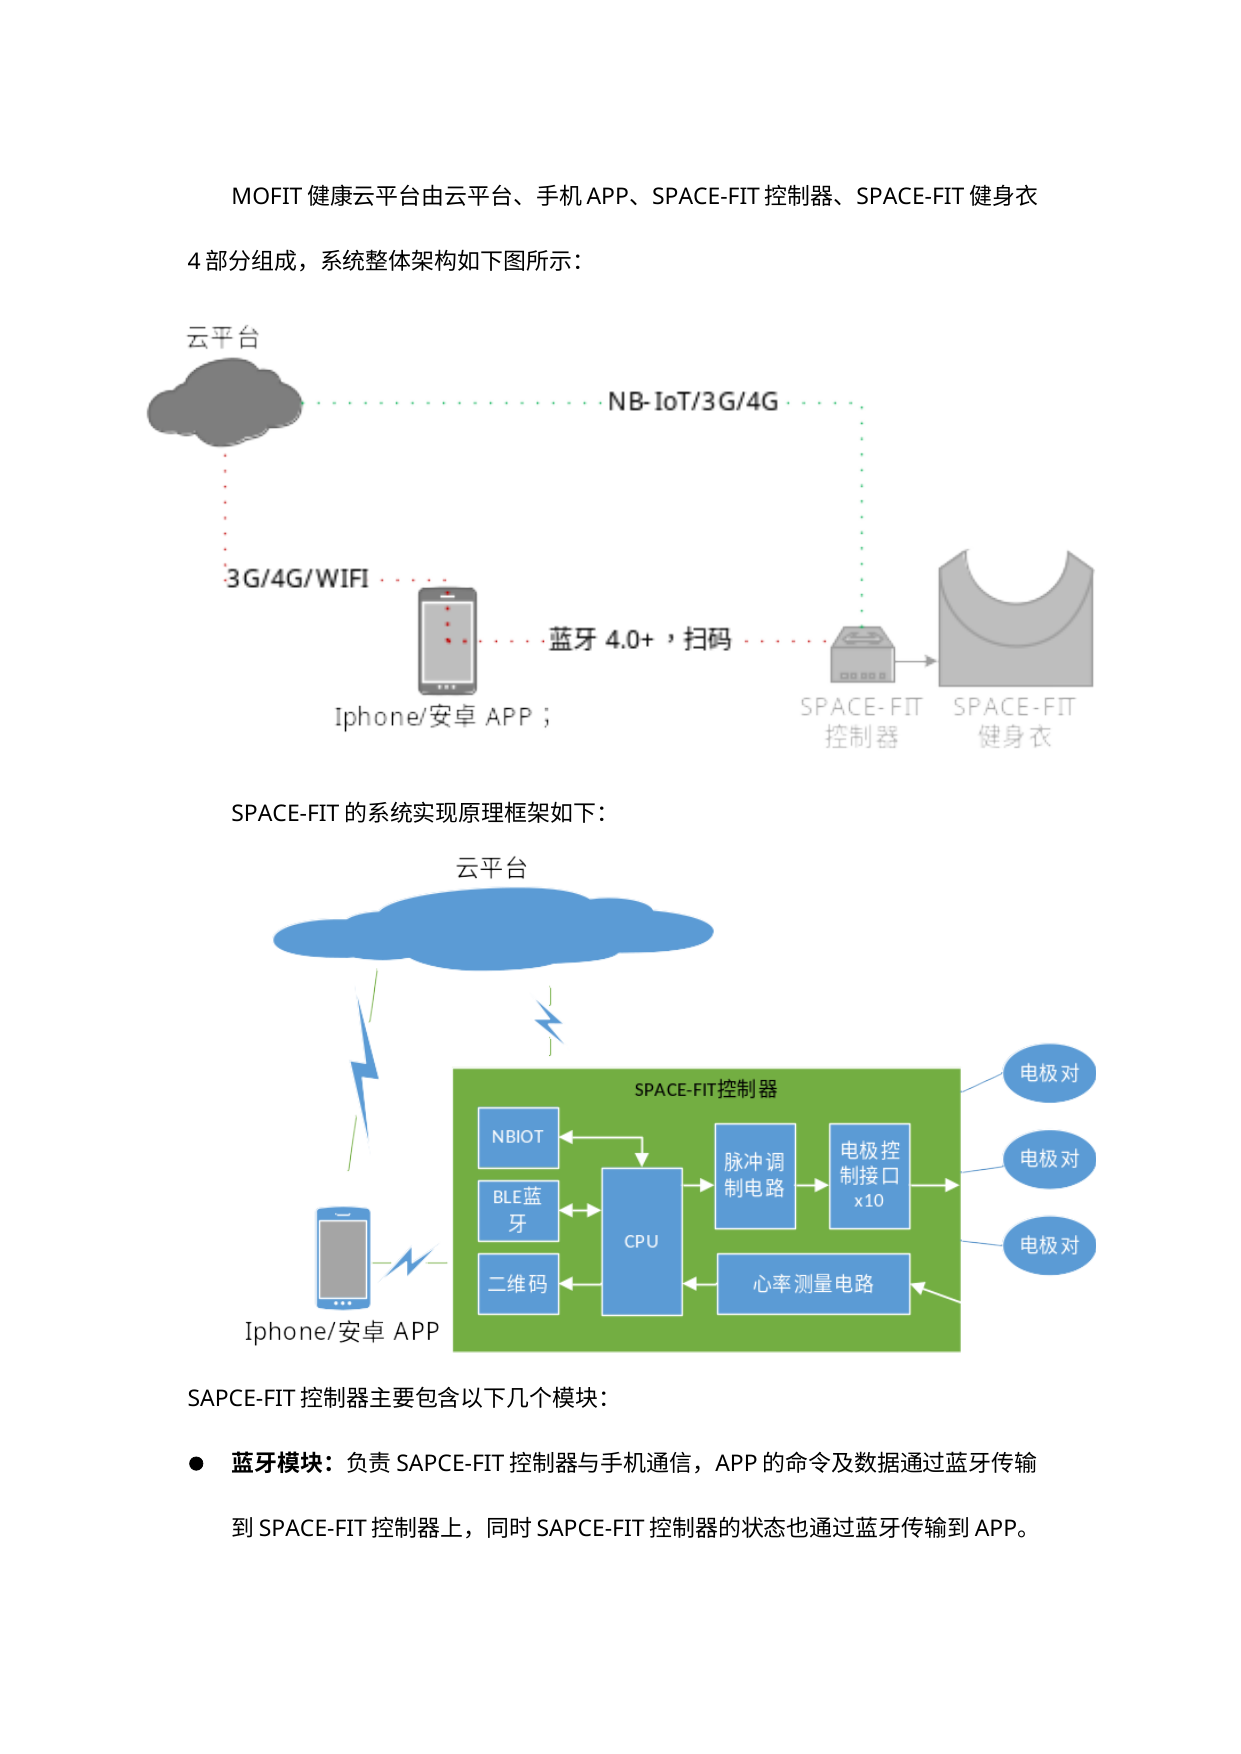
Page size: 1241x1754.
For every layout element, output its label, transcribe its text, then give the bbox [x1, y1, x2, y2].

text SAPCE-FIT控制器主要包含以下几个模块： [187, 1364, 1053, 1429]
text MOFIT健康云平台由云平台、手机APP、SPACE-FIT控制器、SPACE-FIT健身衣4部分组成，系统整体架构如下图所示： [187, 162, 1053, 292]
list 蓝牙模块：负责SAPCE-FIT控制器与手机通信，APP的命令及数据通过蓝牙传输到SPACE-FIT控制器上，同时SAPCE-FIT控制器的状态也通过蓝牙传输到APP。 [187, 1429, 1053, 1559]
text SPACE-FIT的系统实现原理框架如下： [231, 292, 1053, 844]
